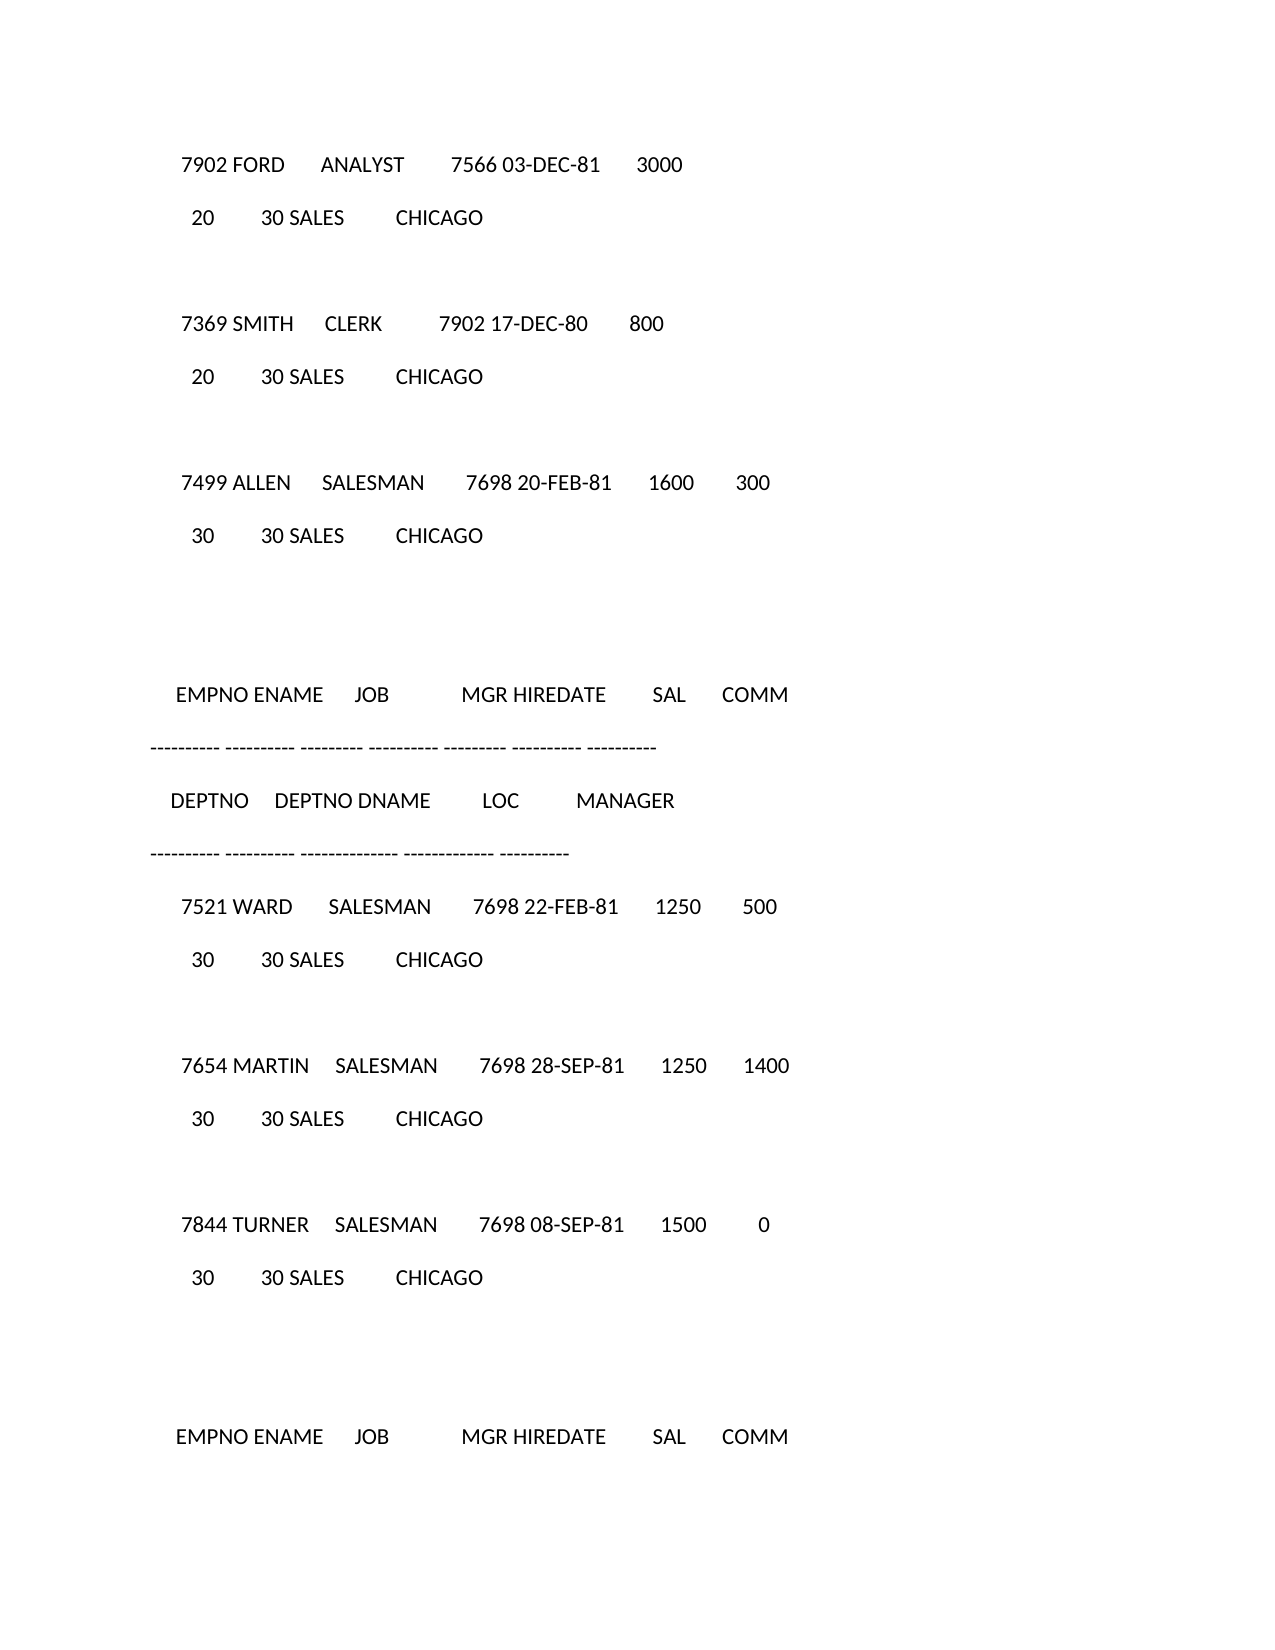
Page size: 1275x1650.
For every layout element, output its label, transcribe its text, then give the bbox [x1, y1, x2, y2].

text 30 30 SALES CHICAGO [150, 945, 1125, 973]
text DEPTNO DEPTNO DNAME LOC MANAGER [150, 786, 1125, 814]
text 30 30 SALES CHICAGO [150, 1263, 1125, 1291]
text ---------- ---------- --------- ---------- --------- ---------- ---------- [150, 733, 1125, 761]
text 20 30 SALES CHICAGO [150, 203, 1125, 231]
text 7844 TURNER SALESMAN 7698 08-SEP-81 1500 0 [150, 1210, 1125, 1238]
text 30 30 SALES CHICAGO [150, 521, 1125, 549]
text EMPNO ENAME JOB MGR HIREDATE SAL COMM [150, 680, 1125, 708]
text ---------- ---------- -------------- ------------- ---------- [150, 839, 1125, 867]
text 7499 ALLEN SALESMAN 7698 20-FEB-81 1600 300 [150, 468, 1125, 496]
text 30 30 SALES CHICAGO [150, 1104, 1125, 1132]
text 7521 WARD SALESMAN 7698 22-FEB-81 1250 500 [150, 892, 1125, 920]
text 7369 SMITH CLERK 7902 17-DEC-80 800 [150, 309, 1125, 337]
text 7654 MARTIN SALESMAN 7698 28-SEP-81 1250 1400 [150, 1051, 1125, 1079]
text 7902 FORD ANALYST 7566 03-DEC-81 3000 [150, 150, 1125, 178]
text 20 30 SALES CHICAGO [150, 362, 1125, 390]
text EMPNO ENAME JOB MGR HIREDATE SAL COMM [150, 1422, 1125, 1451]
